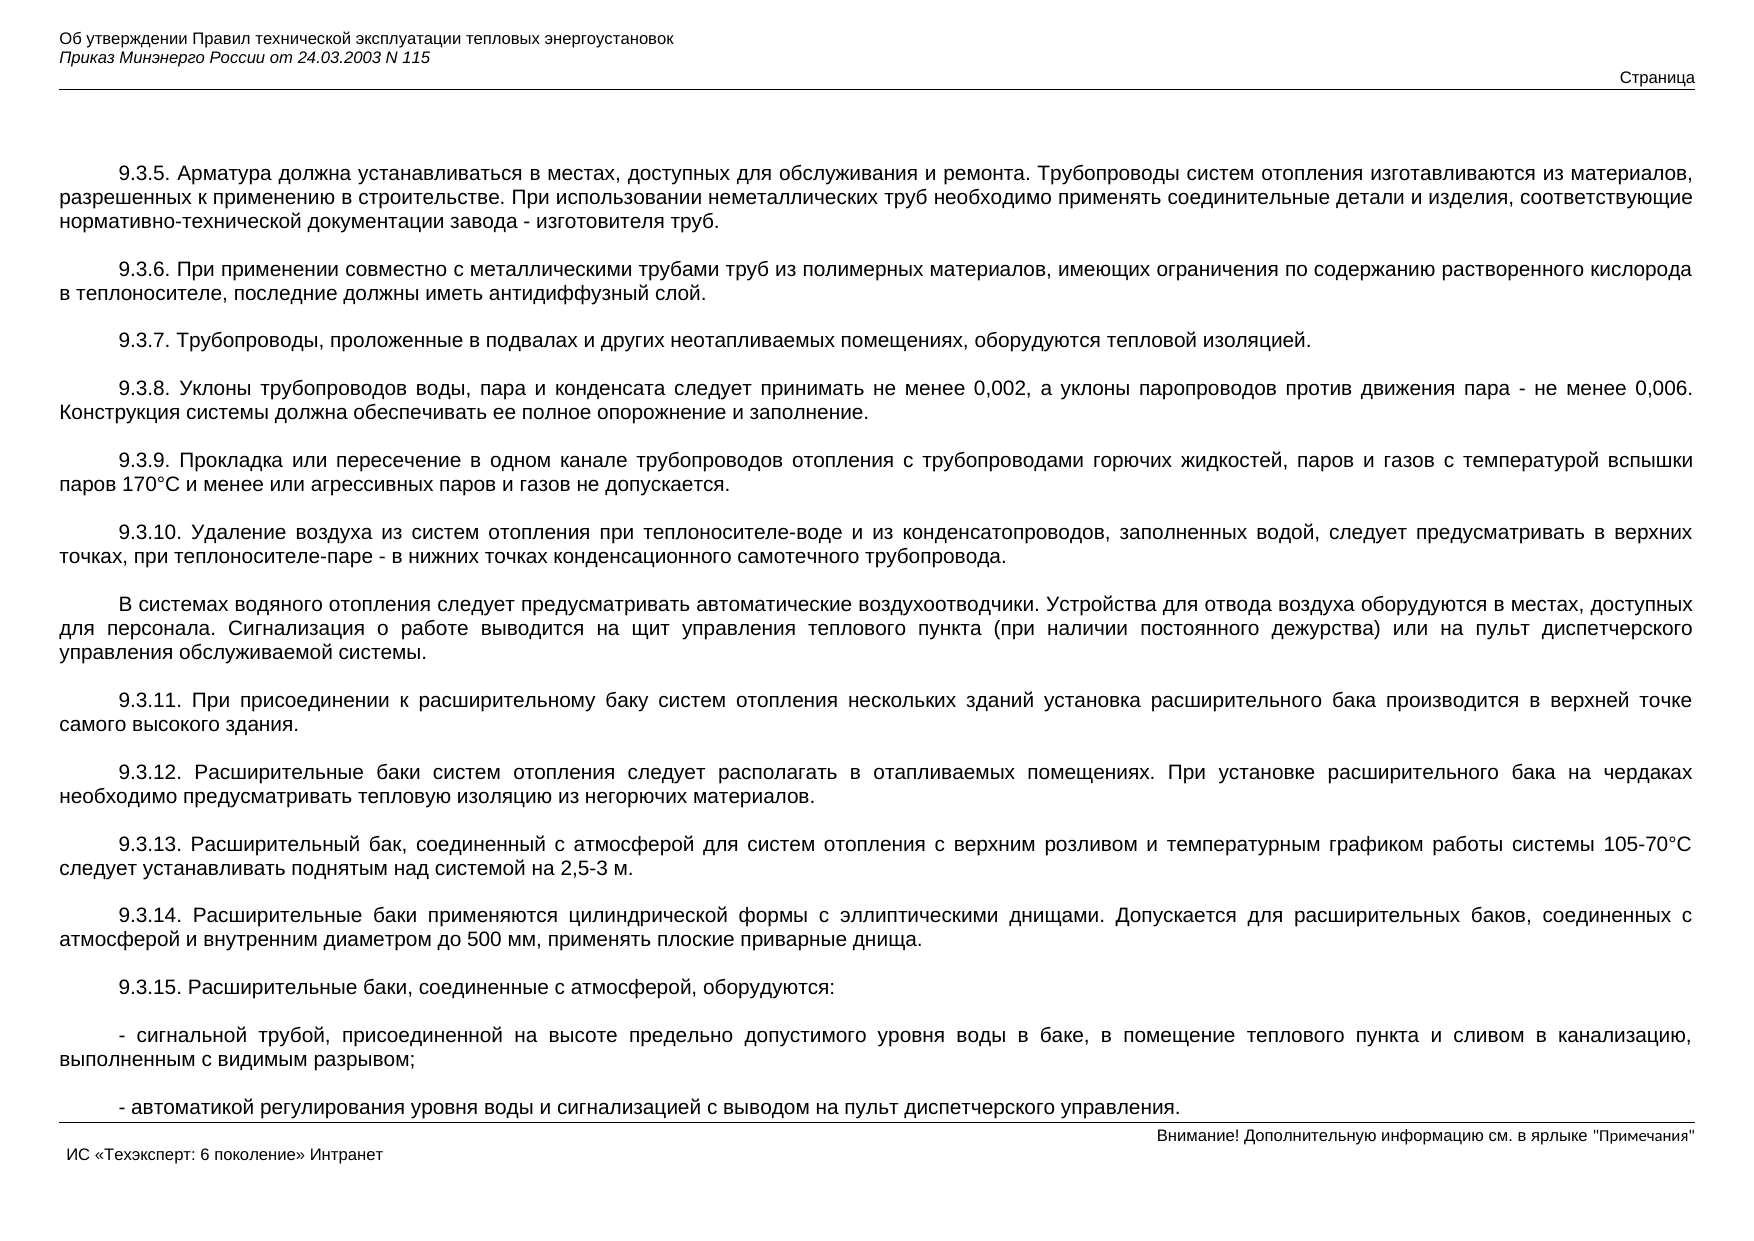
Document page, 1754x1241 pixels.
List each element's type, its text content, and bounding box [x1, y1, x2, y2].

text 9.3.11. При присоединении к расширительному баку систем отопления нескольких зданий установка расширительного бака производится в верхней точке самого высокого здания. [59, 688, 1695, 736]
text 9.3.6. При применении совместно с металлическими трубами труб из полимерных материалов, имеющих ограничения по содержанию растворенного кислорода в теплоносителе, последние должны иметь антидиффузный слой. [59, 256, 1695, 304]
text 9.3.8. Уклоны трубопроводов воды, пара и конденсата следует принимать не менее 0,002, а уклоны паропроводов против движения пара - не менее 0,006. Конструкция системы должна обеспечивать ее полное опорожнение и заполнение. [59, 376, 1695, 424]
text 9.3.5. Арматура должна устанавливаться в местах, доступных для обслуживания и ремонта. Трубопроводы систем отопления изготавливаются из материалов, разрешенных к применению в строительстве. При использовании неметаллических труб необходимо применять соединительные детали и изделия, соответствующие нормативно-технической документации завода - изготовителя труб. [59, 161, 1695, 232]
text 9.3.12. Расширительные баки систем отопления следует располагать в отапливаемых помещениях. При установке расширительного бака на чердаках необходимо предусматривать тепловую изоляцию из негорючих материалов. [59, 759, 1695, 807]
text 9.3.13. Расширительный бак, соединенный с атмосферой для систем отопления с верхним розливом и температурным графиком работы системы 105-70°С следует устанавливать поднятым над системой на 2,5-3 м. [59, 831, 1695, 879]
text - сигнальной трубой, присоединенной на высоте предельно допустимого уровня воды в баке, в помещение теплового пункта и сливом в канализацию, выполненным с видимым разрывом; [59, 1023, 1695, 1071]
text В системах водяного отопления следует предусматривать автоматические воздухоотводчики. Устройства для отвода воздуха оборудуются в местах, доступных для персонала. Сигнализация о работе выводится на щит управления теплового пункта (при наличии постоянного дежурства) или на пульт диспетчерского управления обслуживаемой системы. [59, 592, 1695, 664]
text 9.3.14. Расширительные баки применяются цилиндрической формы с эллиптическими днищами. Допускается для расширительных баков, соединенных с атмосферой и внутренним диаметром до 500 мм, применять плоские приварные днища. [59, 903, 1695, 951]
text 9.3.10. Удаление воздуха из систем отопления при теплоносителе-воде и из конденсатопроводов, заполненных водой, следует предусматривать в верхних точках, при теплоносителе-паре - в нижних точках конденсационного самотечного трубопровода. [59, 520, 1695, 568]
text 9.3.9. Прокладка или пересечение в одном канале трубопроводов отопления с трубопроводами горючих жидкостей, паров и газов с температурой вспышки паров 170°С и менее или агрессивных паров и газов не допускается. [59, 448, 1695, 496]
text - автоматикой регулирования уровня воды и сигнализацией с выводом на пульт диспетчерского управления. [59, 1095, 1695, 1119]
text 9.3.15. Расширительные баки, соединенные с атмосферой, оборудуются: [59, 975, 1695, 999]
text 9.3.7. Трубопроводы, проложенные в подвалах и других неотапливаемых помещениях, оборудуются тепловой изоляцией. [59, 328, 1695, 352]
